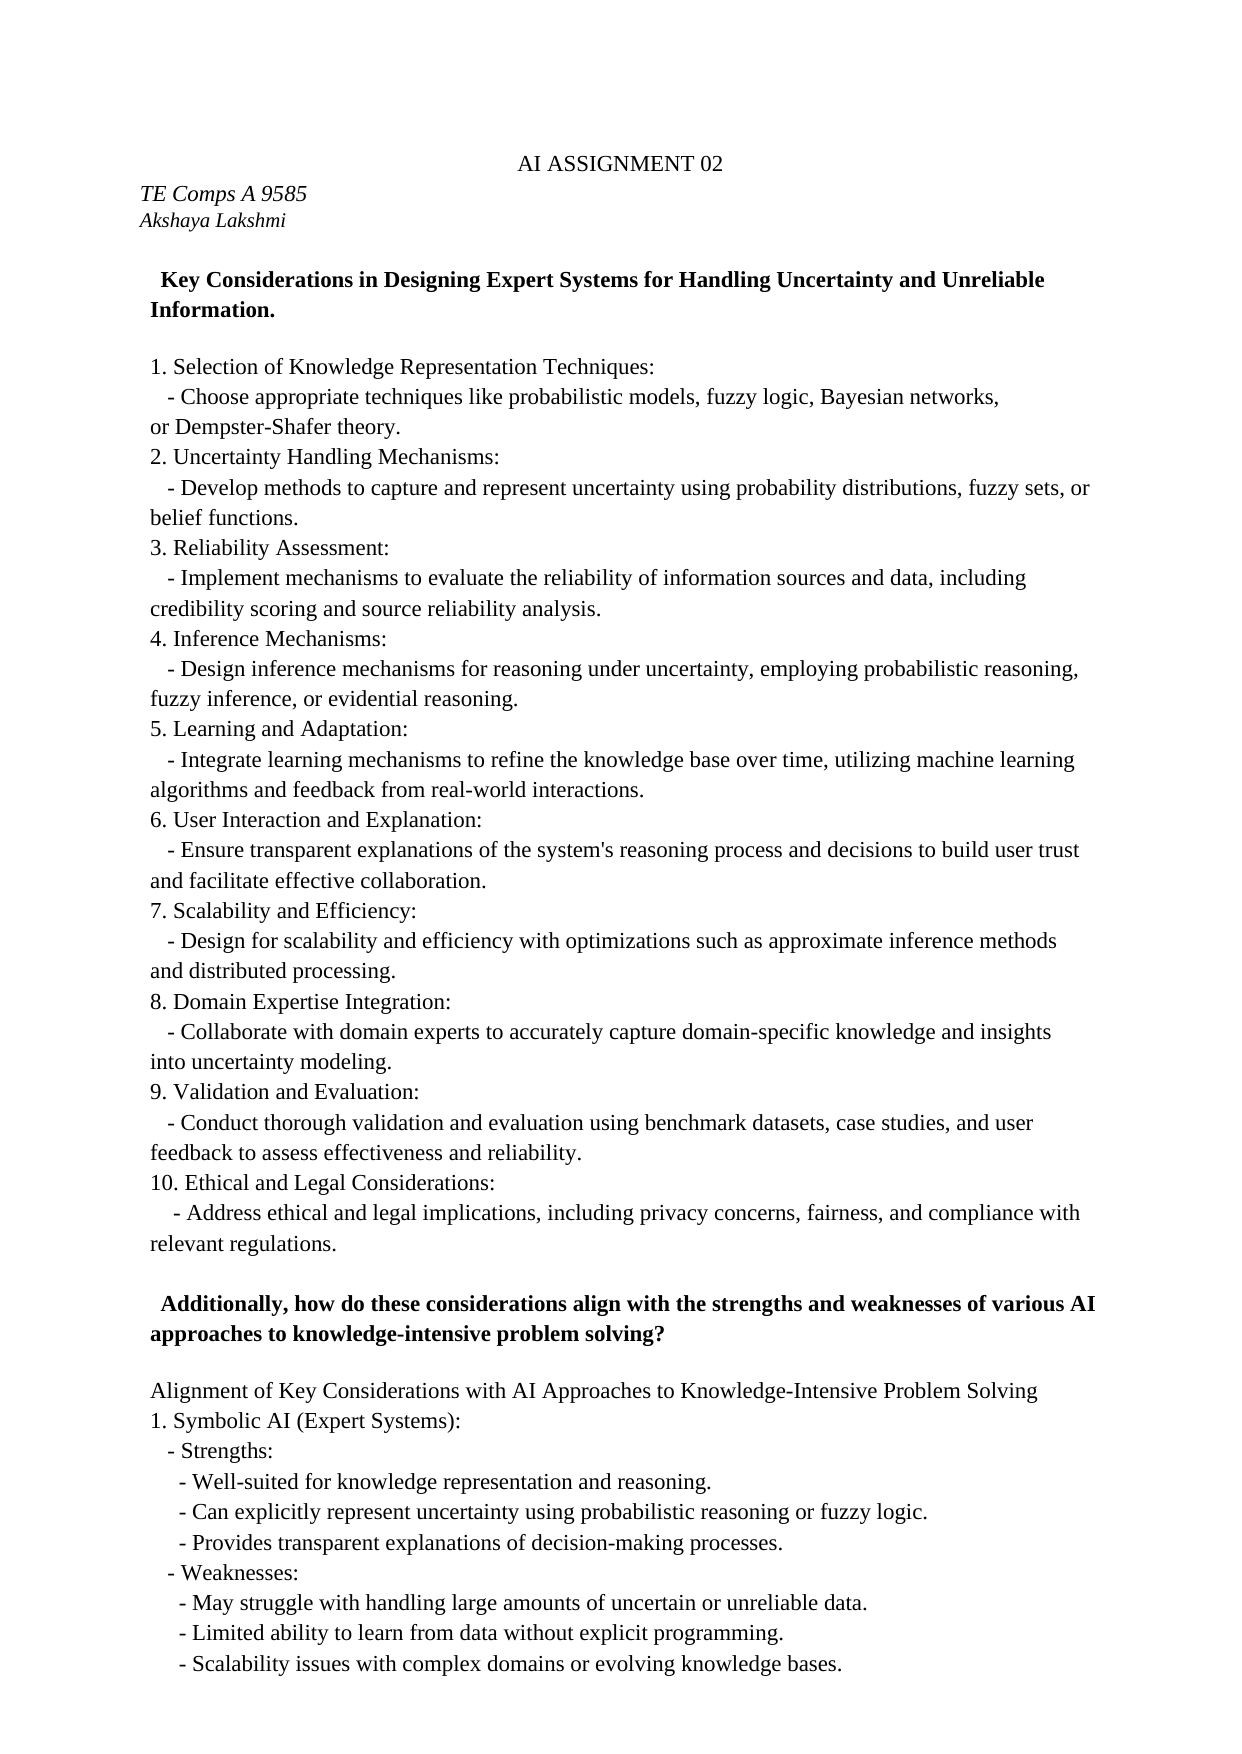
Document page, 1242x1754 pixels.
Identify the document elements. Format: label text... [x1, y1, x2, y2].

text - Integrate learning mechanisms to refine the knowledge base over time, utilizing machine learning algorithms and feedback from real-world interactions. [150, 746, 1102, 802]
list Strengths: [167, 1438, 1102, 1464]
list Uncertainty Handling Mechanisms: [150, 443, 1102, 470]
list User Interaction and Explanation: [150, 806, 1102, 833]
list May struggle with handling large amounts of uncertain or unreliable data. [178, 1589, 1102, 1616]
list Can explicitly represent uncertainty using probabilistic reasoning or fuzzy logic. [178, 1498, 1102, 1524]
text - Collaborate with domain experts to accurately capture domain-specific knowledge and insights into uncertainty modeling. [150, 1018, 1078, 1074]
list Validation and Evaluation: [150, 1078, 1102, 1105]
list Scalability and Efficiency: [150, 897, 1102, 923]
subtitle Key Considerations in Designing Expert Systems for Handling Uncertainty and Unreliable Information. [150, 266, 1102, 322]
list Limited ability to learn from data without explicit programming. [178, 1619, 1102, 1646]
list Ethical and Legal Considerations: [150, 1169, 1102, 1196]
list Weaknesses: [167, 1559, 1102, 1585]
subtitle Additionally, how do these considerations align with the strengths and weaknesses of various AI approaches to knowledge-intensive problem solving? [150, 1290, 1102, 1347]
text - Address ethical and legal implications, including privacy concerns, fairness, and compliance with relevant regulations. [150, 1199, 1102, 1256]
text TE Comps A 9585 [139, 180, 1102, 207]
list Domain Expertise Integration: [150, 988, 1102, 1014]
text - Implement mechanisms to evaluate the reliability of information sources and data, including credibility scoring and source reliability analysis. [150, 564, 1102, 621]
list Well-suited for knowledge representation and reasoning. [178, 1468, 1102, 1494]
text Akshaya Lakshmi [139, 207, 1102, 232]
text - Choose appropriate techniques like probabilistic models, fuzzy logic, Bayesian networks, or Dempster-Shafer theory. [150, 383, 1025, 439]
list Learning and Adaptation: [150, 716, 1102, 742]
text - Ensure transparent explanations of the system's reasoning process and decisions to build user trust and facilitate effective collaboration. [150, 837, 1102, 893]
text AI ASSIGNMENT 02 [515, 150, 725, 176]
text - Design for scalability and efficiency with optimizations such as approximate inference methods and distributed processing. [150, 927, 1078, 984]
list Reliability Assessment: [150, 534, 1102, 560]
text Alignment of Key Considerations with AI Approaches to Knowledge-Intensive Problem Solving [150, 1377, 1102, 1403]
list Scalability issues with complex domains or evolving knowledge bases. [178, 1650, 1102, 1676]
list Symbolic AI (Expert Systems): [150, 1407, 1102, 1434]
text - Develop methods to capture and represent uncertainty using probability distributions, fuzzy sets, or belief functions. [150, 474, 1102, 530]
list Provides transparent explanations of decision-making processes. [178, 1528, 1102, 1555]
text - Design inference mechanisms for reasoning under uncertainty, employing probabilistic reasoning, fuzzy inference, or evidential reasoning. [150, 655, 1102, 712]
list Selection of Knowledge Representation Techniques: [150, 353, 1102, 379]
list Inference Mechanisms: [150, 625, 1102, 651]
text - Conduct thorough validation and evaluation using benchmark datasets, case studies, and user feedback to assess effectiveness and reliability. [150, 1109, 1102, 1165]
